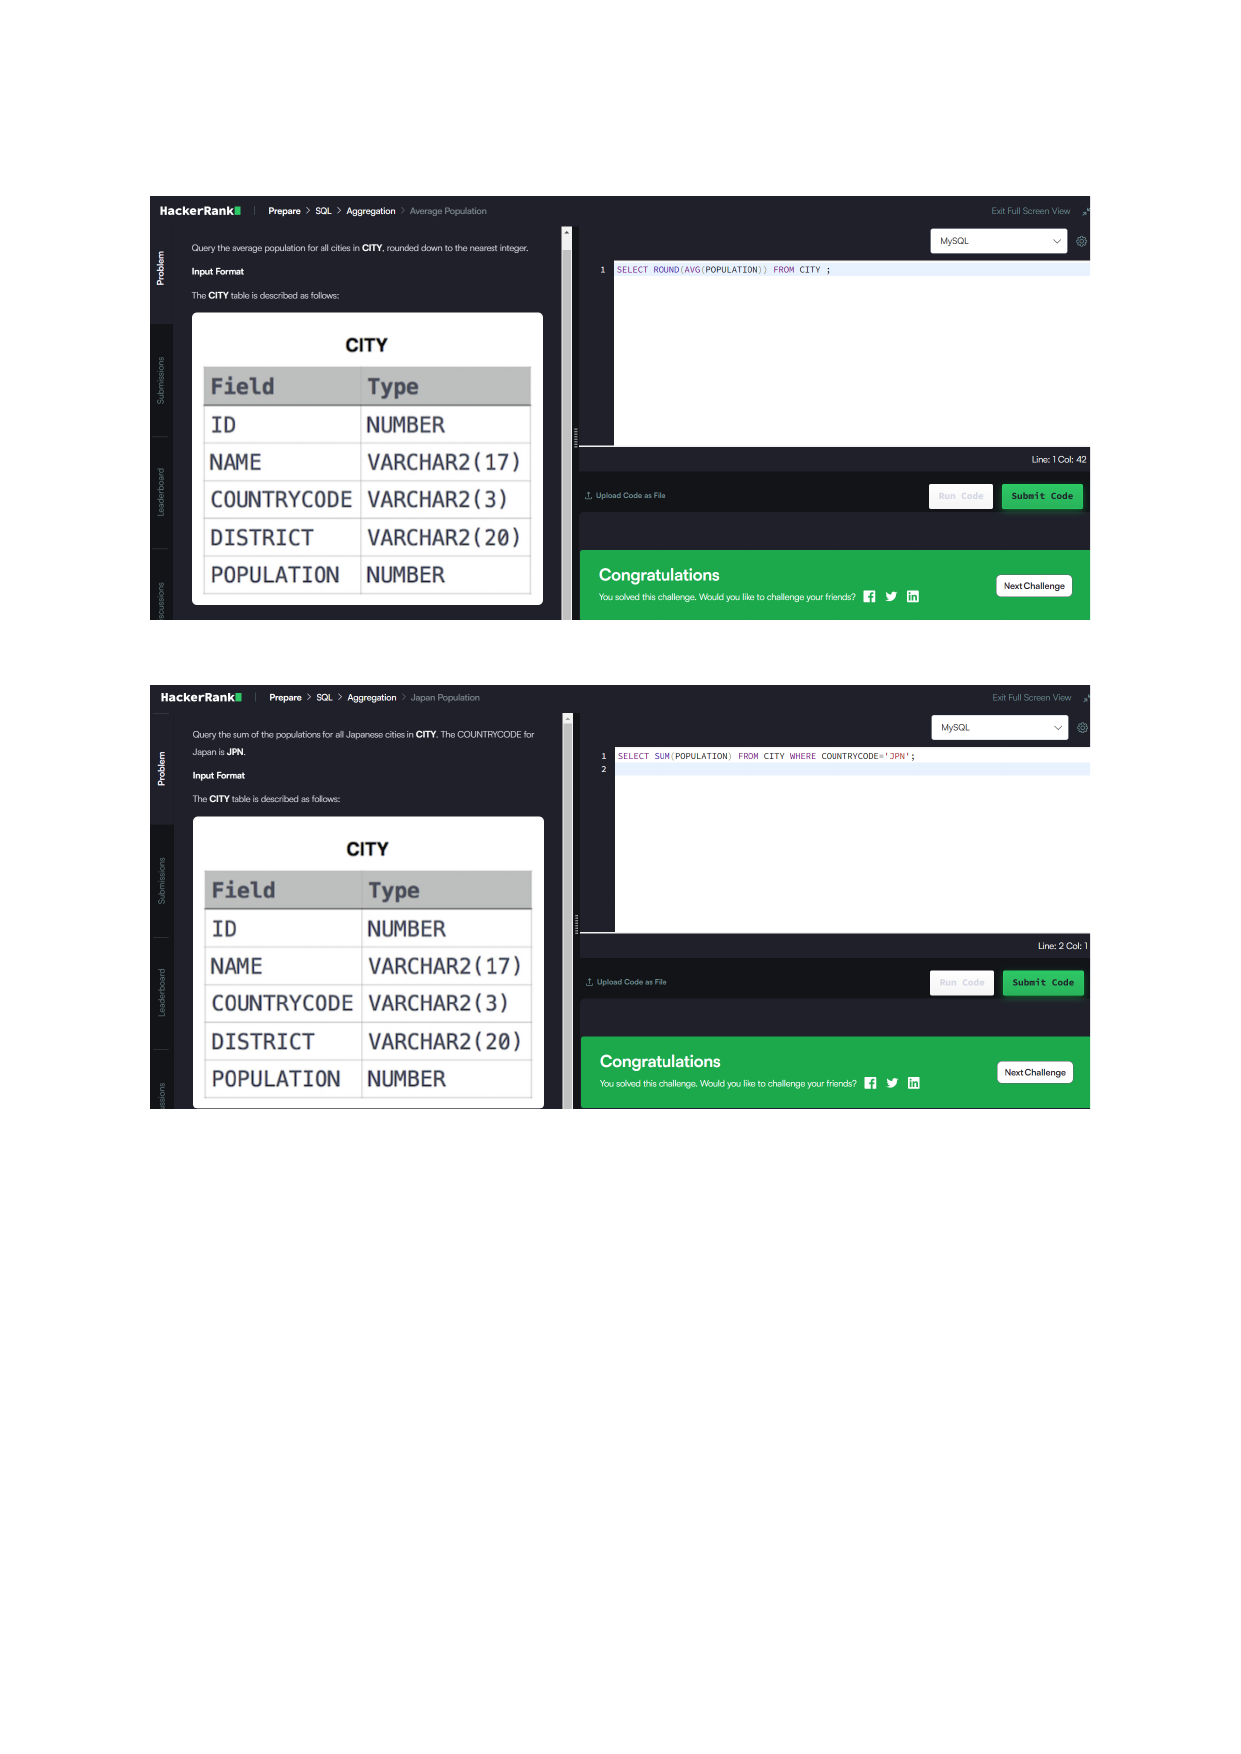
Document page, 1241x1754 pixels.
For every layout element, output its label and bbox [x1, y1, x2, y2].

picture [150, 685, 1091, 1109]
picture [150, 196, 1091, 620]
